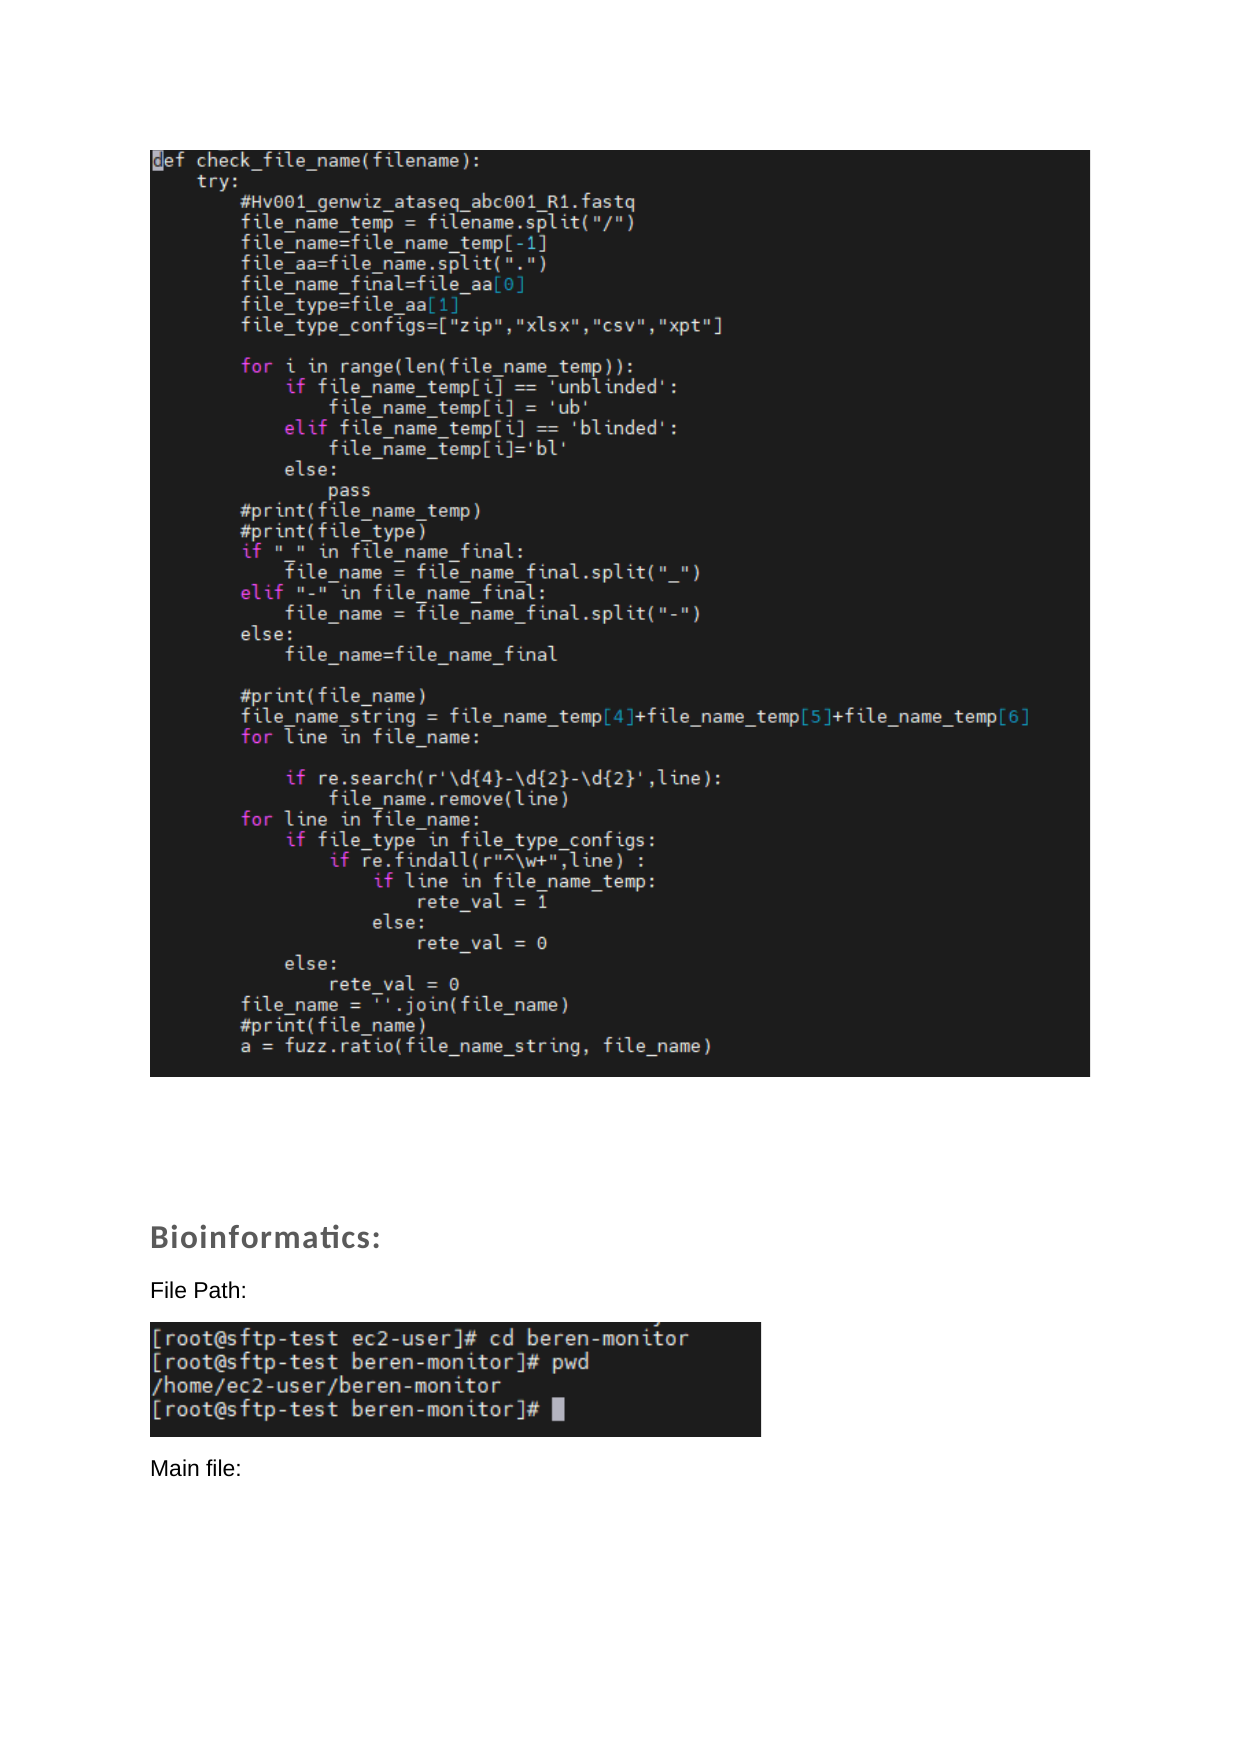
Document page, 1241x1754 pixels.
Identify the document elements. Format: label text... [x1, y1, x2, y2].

picture [150, 1322, 762, 1437]
subtitle Bioinformatics: [150, 1217, 1090, 1257]
text File Path: [150, 1277, 1090, 1303]
text Main file: [150, 1455, 1090, 1482]
picture [150, 150, 1091, 1077]
